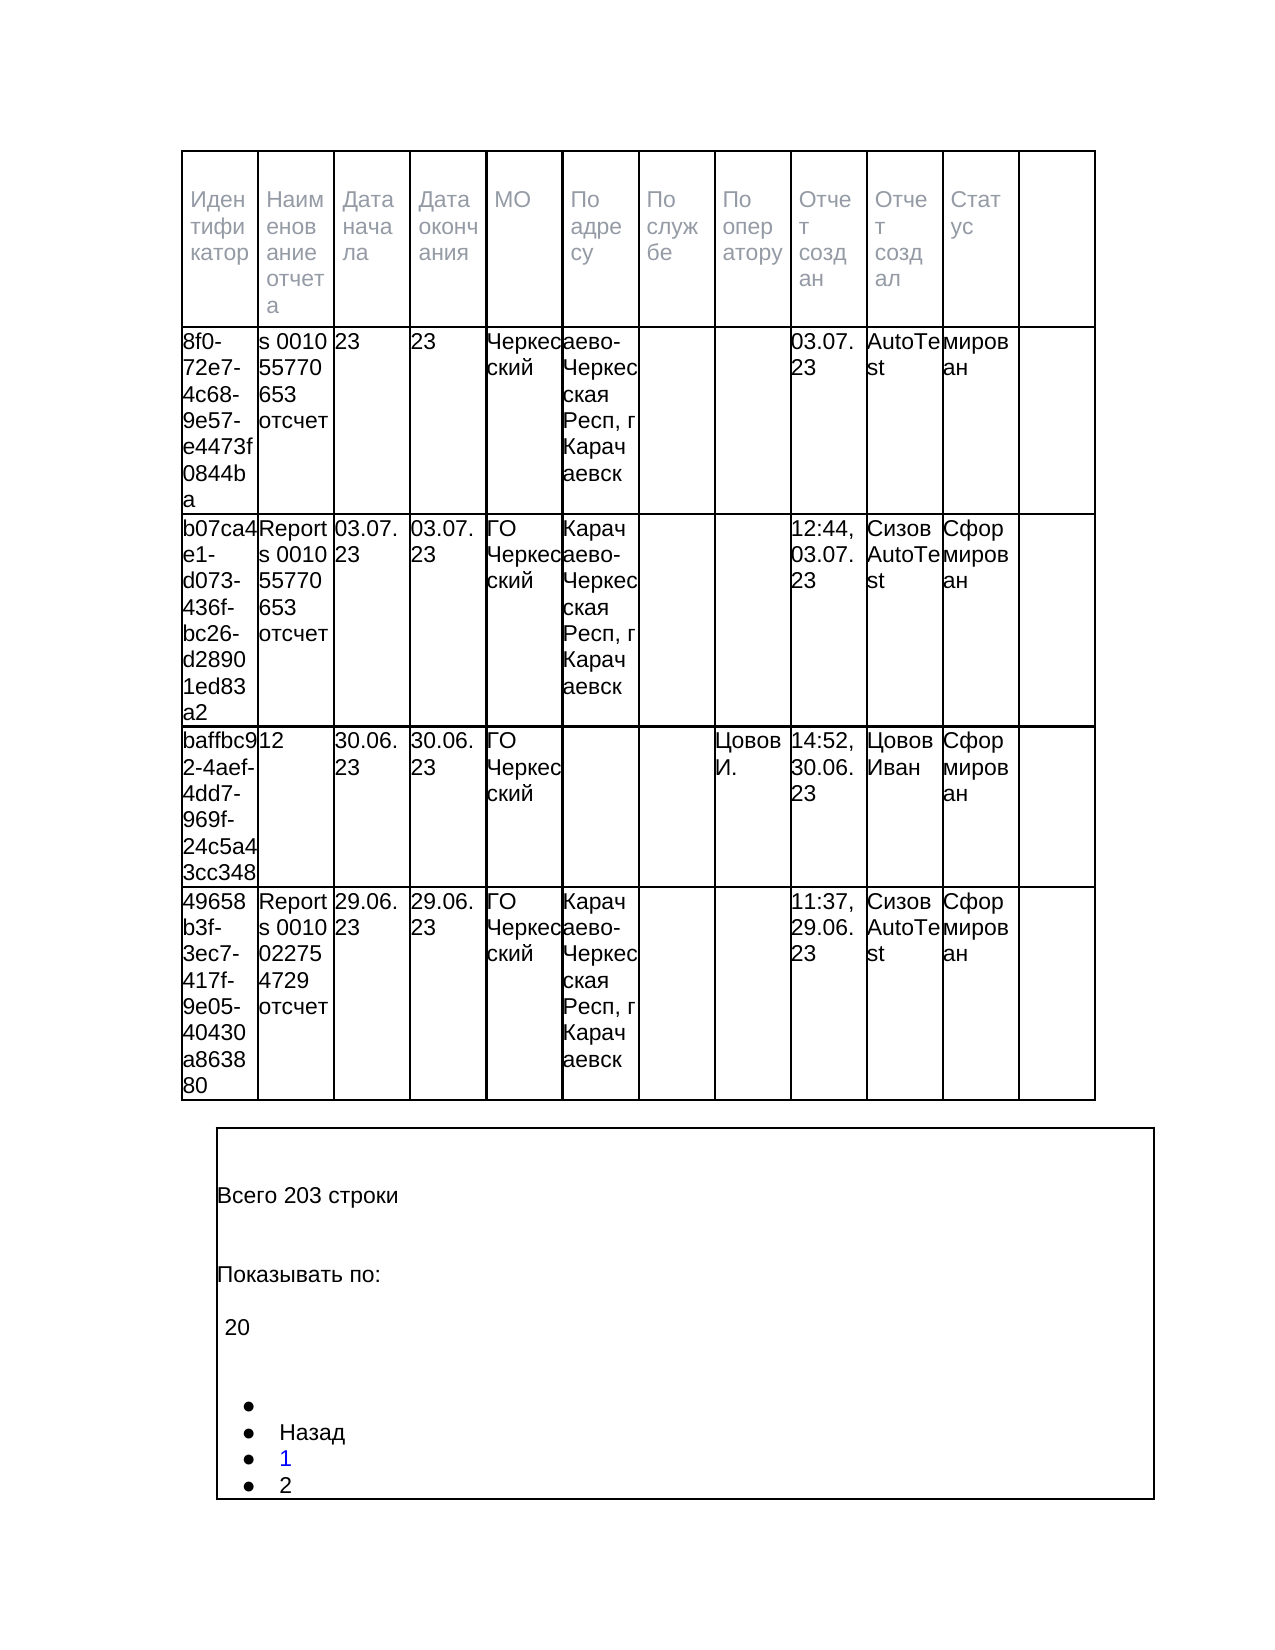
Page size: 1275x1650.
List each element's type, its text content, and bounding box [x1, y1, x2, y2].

table_header По оператору [716, 152, 790, 326]
table_cell Сизов AutoTest [868, 328, 942, 512]
table_header Дата начала [335, 152, 409, 326]
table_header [218, 1129, 1153, 1498]
table_cell 29.06.23 [335, 888, 409, 1098]
table_cell 14:52, 30.06.23 [792, 728, 866, 886]
table_cell Reports 0010 022754729 отсчет [259, 888, 333, 1098]
table_cell [1020, 728, 1094, 886]
table_header МО [488, 152, 561, 326]
table_cell Карачаево-Черкесская Респ, г Карачаевск [564, 888, 638, 1098]
table_cell ГО Черкесский [488, 728, 561, 886]
table_cell 30.06.23 [411, 728, 485, 886]
table_cell 49658b3f-3ec7-417f-9e05-40430a863880 [183, 888, 257, 1098]
table_cell ГО Черкесский [488, 515, 561, 725]
table_header Наименование отчета [259, 152, 333, 326]
table_cell [1020, 328, 1094, 512]
table_cell b07ca4e1-d073-436f-bc26-d28901ed83a2 [183, 515, 257, 725]
table_cell [564, 728, 638, 886]
table_cell Цовов И. [716, 728, 790, 886]
table_cell Reports 0010 55770653 отсчет [259, 328, 333, 512]
table_cell ГО Черкесский [488, 328, 561, 512]
table_cell 11:37, 29.06.23 [792, 888, 866, 1098]
table_header Статус [944, 152, 1018, 326]
table_cell Карачаево-Черкесская Респ, г Карачаевск [564, 515, 638, 725]
table_cell Reports 0010 55770653 отсчет [259, 515, 333, 725]
table_cell Сформирован [944, 515, 1018, 725]
table_cell Сизов AutoTest [868, 888, 942, 1098]
table_header По службе [640, 152, 714, 326]
table_header Дата окончания [411, 152, 485, 326]
table_header Отчет создал [868, 152, 942, 326]
table_cell [1020, 515, 1094, 725]
table_cell 12:44, 03.07.23 [792, 515, 866, 725]
table_cell Сформирован [944, 328, 1018, 512]
table_cell [716, 888, 790, 1098]
table_header Идентификатор [183, 152, 257, 326]
table_cell Сизов AutoTest [868, 515, 942, 725]
table_header Отчет создан [792, 152, 866, 326]
table_cell 04d428f0-72e7-4c68-9e57-e4473f0844ba [183, 328, 257, 512]
table_cell 30.06.23 [335, 728, 409, 886]
table_cell [640, 515, 714, 725]
table_header По адресу [564, 152, 638, 326]
table_cell [640, 328, 714, 512]
table_cell 03.07.23 [411, 515, 485, 725]
table_cell baffbc92-4aef-4dd7-969f-24c5a43cc348 [183, 728, 257, 886]
table_cell [640, 888, 714, 1098]
table_cell [716, 515, 790, 725]
table_cell Сформирован [944, 888, 1018, 1098]
table_cell 12:45, 03.07.23 [792, 328, 866, 512]
table_cell [1020, 888, 1094, 1098]
table_cell 29.06.23 [411, 888, 485, 1098]
table_cell 03.07.23 [335, 515, 409, 725]
table_cell [716, 328, 790, 512]
table_cell Цовов Иван [868, 728, 942, 886]
table_header [1020, 152, 1094, 326]
table_cell 03.07.23 [411, 328, 485, 512]
table_cell Сформирован [944, 728, 1018, 886]
table_cell ГО Черкесский [488, 888, 561, 1098]
table_cell Карачаево-Черкесская Респ, г Карачаевск [564, 328, 638, 512]
table_cell 03.07.23 [335, 328, 409, 512]
table_cell 12 [259, 728, 333, 886]
table_cell [640, 728, 714, 886]
